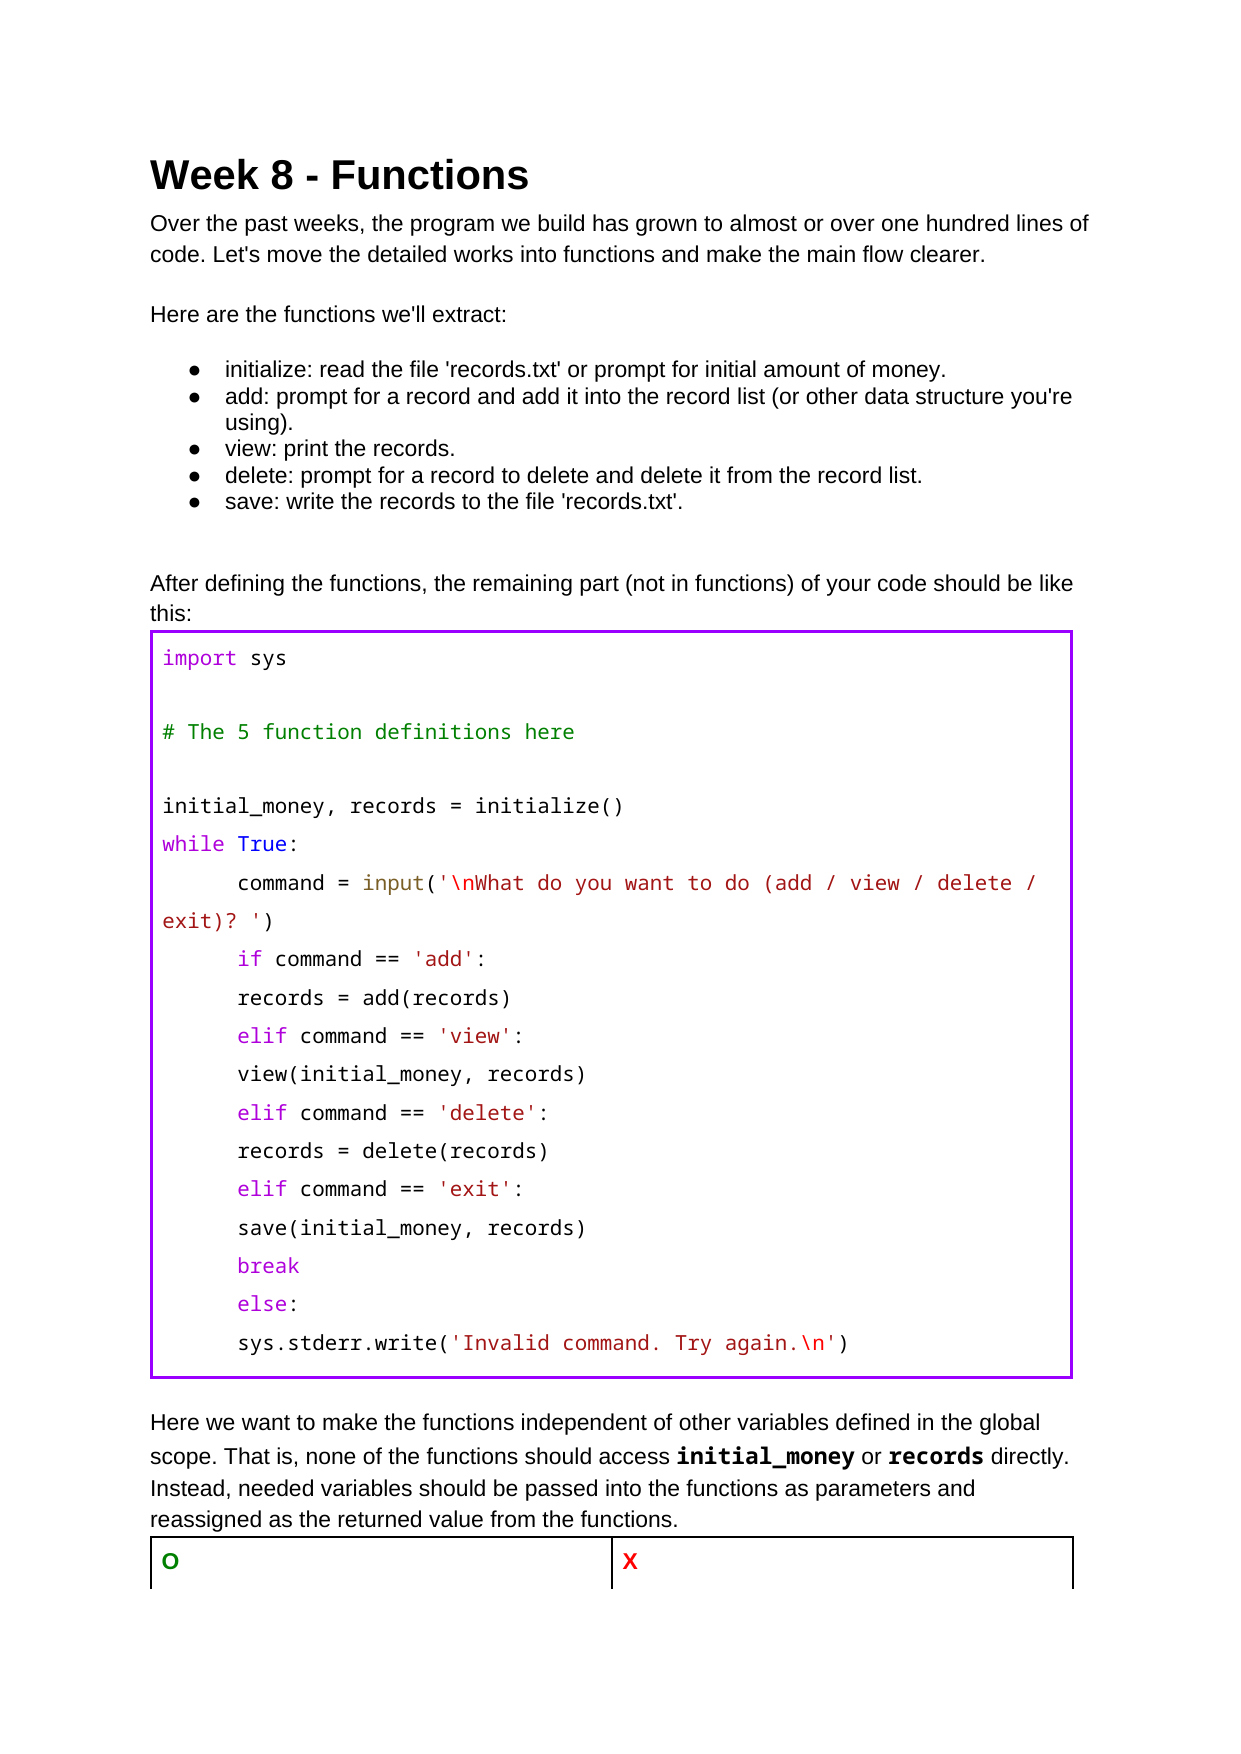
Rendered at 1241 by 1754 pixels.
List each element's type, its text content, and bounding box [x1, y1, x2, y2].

list delete: prompt for a record to delete and delete it from the record list. [187, 462, 1090, 488]
list initialize: read the file 'records.txt' or prompt for initial amount of money. [187, 356, 1090, 383]
subtitle Week 8 - Functions [150, 150, 1090, 198]
text Here we want to make the functions independent of other variables defined in the global scope. That is, none of the functions should access initial_money or records directly. Instead, needed variables should be passed into the functions as parameters and reassigned as the returned value from the functions. [150, 1409, 1090, 1532]
text Over the past weeks, the program we build has grown to almost or over one hundred lines of code. Let's move the detailed works into functions and make the main flow clearer. [150, 210, 1090, 267]
list add: prompt for a record and add it into the record list (or other data structure you're using). [187, 383, 1090, 435]
list save: write the records to the file 'records.txt'. [187, 488, 1090, 514]
table_header import sys # The 5 function definitions here initial_money, records = initialize() while True: command = input('\nWhat do you want to do (add / view / delete / exit)? ') if command == 'add': records = add(records) elif command == 'view': view(initial_money, records) elif command == 'delete': records = delete(records) elif command == 'exit': save(initial_money, records) break else: sys.stderr.write('Invalid command. Try again.\n') [153, 633, 1070, 1376]
table_header O [152, 1538, 611, 1589]
table_header X [613, 1538, 1072, 1589]
text Here are the functions we'll extract: [150, 301, 1090, 327]
text After defining the functions, the remaining part (not in functions) of your code should be like this: [150, 569, 1090, 626]
list view: print the records. [187, 435, 1090, 462]
